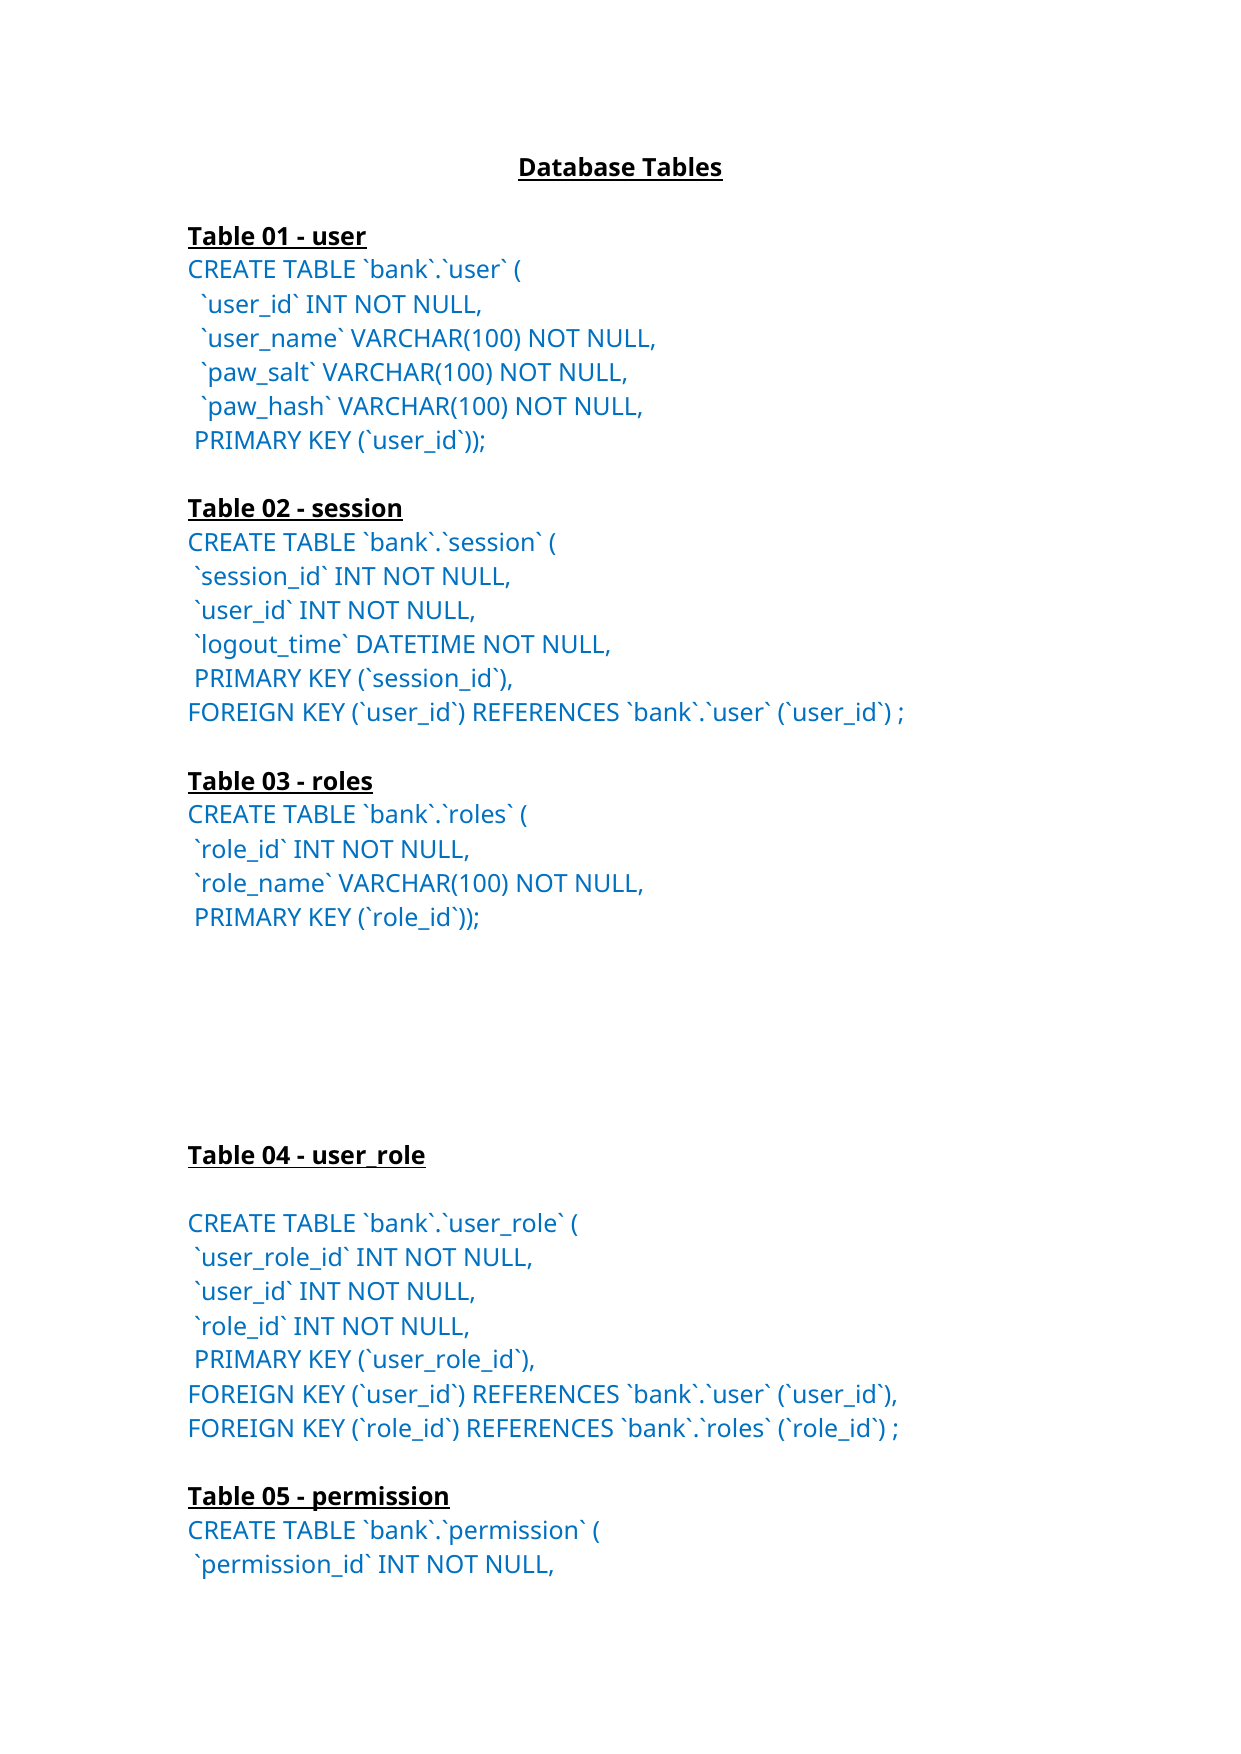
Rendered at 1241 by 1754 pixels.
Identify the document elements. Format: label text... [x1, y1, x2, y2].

text PRIMARY KEY (`user_role_id`), [187, 1342, 1053, 1376]
text `logout_time` DATETIME NOT NULL, [187, 627, 1053, 661]
text `paw_hash` VARCHAR(100) NOT NULL, [187, 388, 1053, 422]
text `role_id` INT NOT NULL, [187, 1308, 1053, 1342]
text `user_id` INT NOT NULL, [187, 1274, 1053, 1308]
text Table 02 - session [187, 491, 1053, 525]
text `paw_salt` VARCHAR(100) NOT NULL, [187, 354, 1053, 388]
text `user_role_id` INT NOT NULL, [187, 1240, 1053, 1274]
text Table 01 - user [187, 218, 1053, 252]
text CREATE TABLE `bank`.`permission` ( [187, 1512, 1053, 1547]
text CREATE TABLE `bank`.`user_role` ( [187, 1206, 1053, 1240]
text Table 03 - roles [187, 763, 1053, 797]
text `permission_id` INT NOT NULL, [187, 1547, 1053, 1581]
text `user_id` INT NOT NULL, [187, 593, 1053, 627]
text Table 05 - permission [187, 1478, 1053, 1512]
text PRIMARY KEY (`user_id`)); [187, 422, 1053, 457]
text Table 04 - user_role [187, 1138, 1053, 1172]
text CREATE TABLE `bank`.`session` ( [187, 525, 1053, 559]
text `role_id` INT NOT NULL, [187, 831, 1053, 865]
text `user_id` INT NOT NULL, [187, 286, 1053, 320]
text CREATE TABLE `bank`.`user` ( [187, 252, 1053, 286]
text FOREIGN KEY (`role_id`) REFERENCES `bank`.`roles` (`role_id`) ; [187, 1410, 1053, 1444]
text CREATE TABLE `bank`.`roles` ( [187, 797, 1053, 831]
text PRIMARY KEY (`session_id`), [187, 661, 1053, 695]
text FOREIGN KEY (`user_id`) REFERENCES `bank`.`user` (`user_id`), [187, 1376, 1053, 1410]
text FOREIGN KEY (`user_id`) REFERENCES `bank`.`user` (`user_id`) ; [187, 695, 1053, 729]
text `session_id` INT NOT NULL, [187, 559, 1053, 593]
text PRIMARY KEY (`role_id`)); [187, 899, 1053, 933]
text `role_name` VARCHAR(100) NOT NULL, [187, 865, 1053, 899]
text Database Tables [187, 150, 1053, 184]
text `user_name` VARCHAR(100) NOT NULL, [187, 320, 1053, 354]
